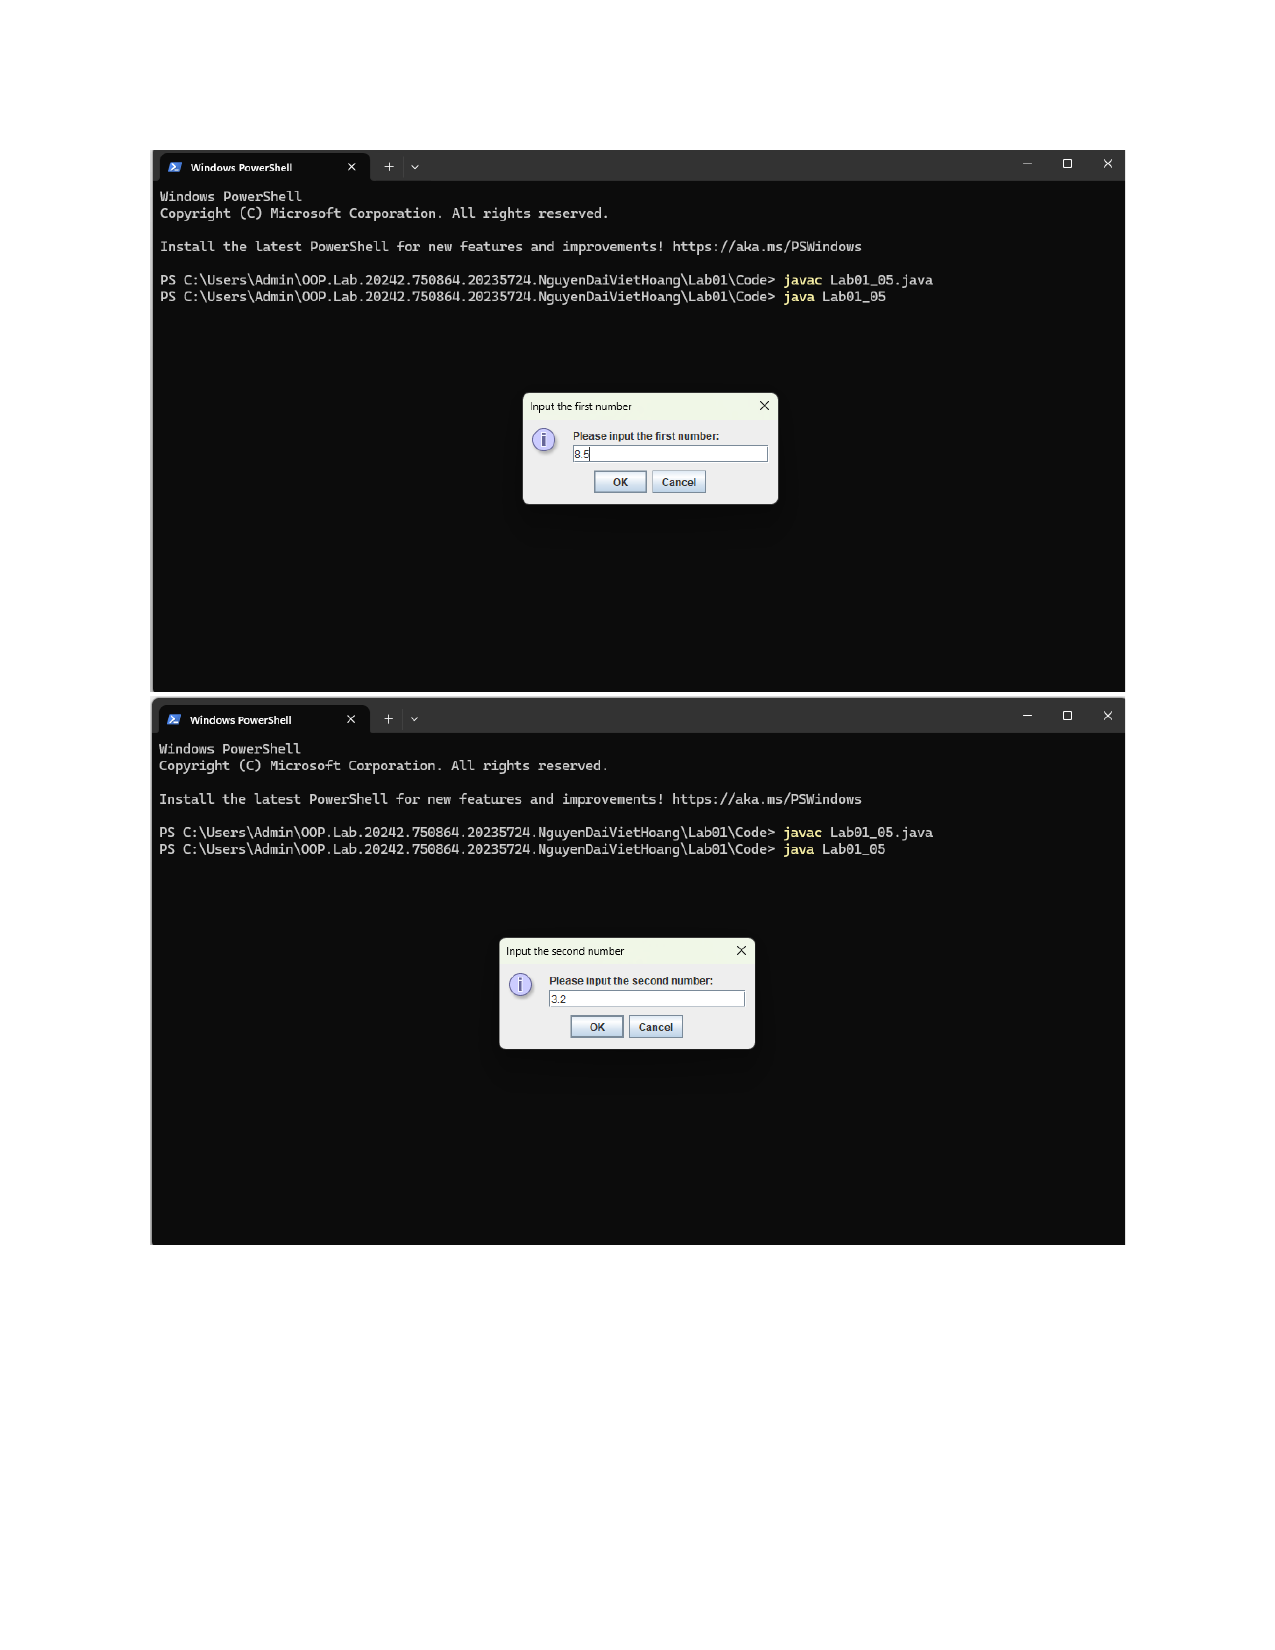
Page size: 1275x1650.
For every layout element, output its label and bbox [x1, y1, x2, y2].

picture [150, 696, 1125, 1245]
picture [150, 150, 1125, 692]
